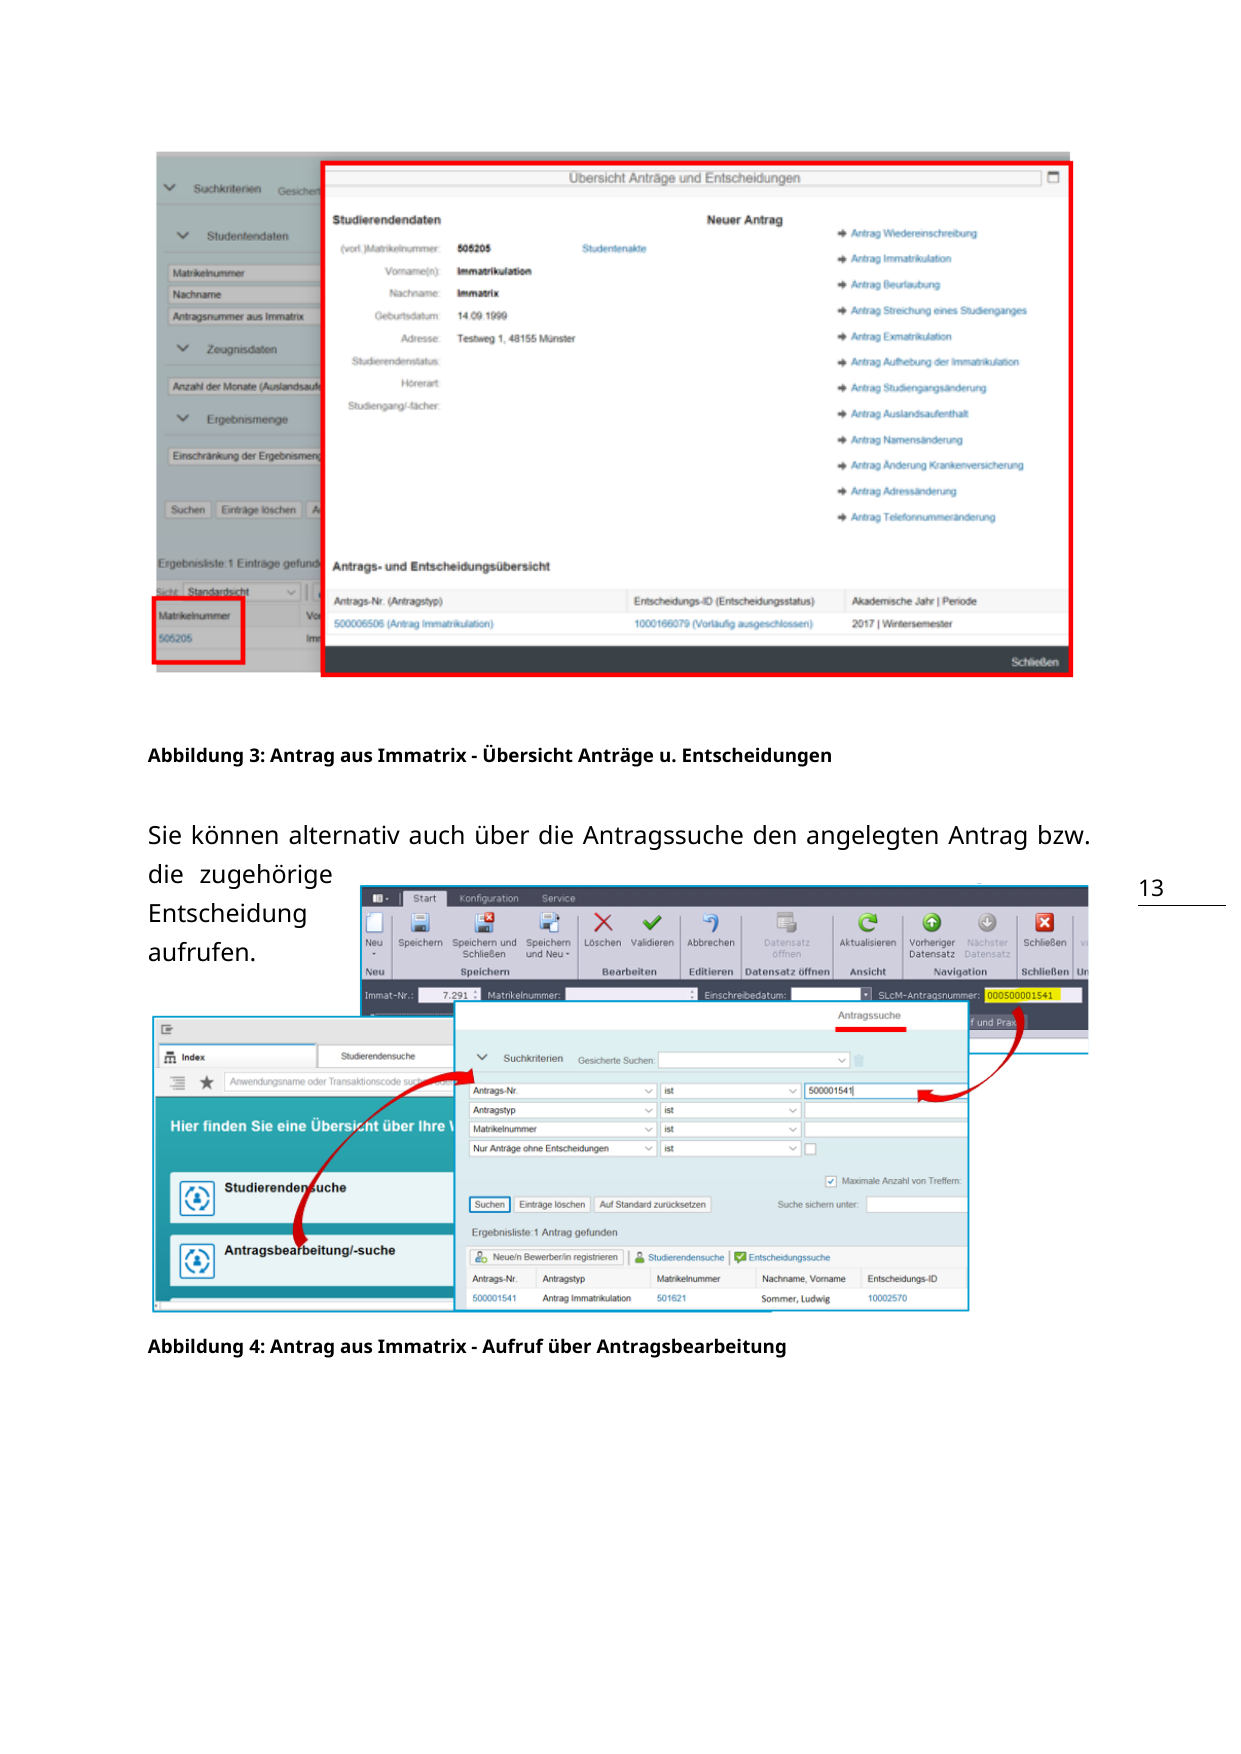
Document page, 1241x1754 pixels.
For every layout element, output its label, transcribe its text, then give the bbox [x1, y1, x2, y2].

text Sie können alternativ auch über die Antragssuche den angelegten Antrag bzw. die zugehörige Entscheidung aufrufen. [148, 817, 1092, 969]
text Abbildung 3: Antrag aus Immatrix - Übersicht Anträge u. Entscheidungen [148, 742, 1092, 767]
picture [147, 883, 1088, 1322]
picture [147, 147, 1083, 687]
